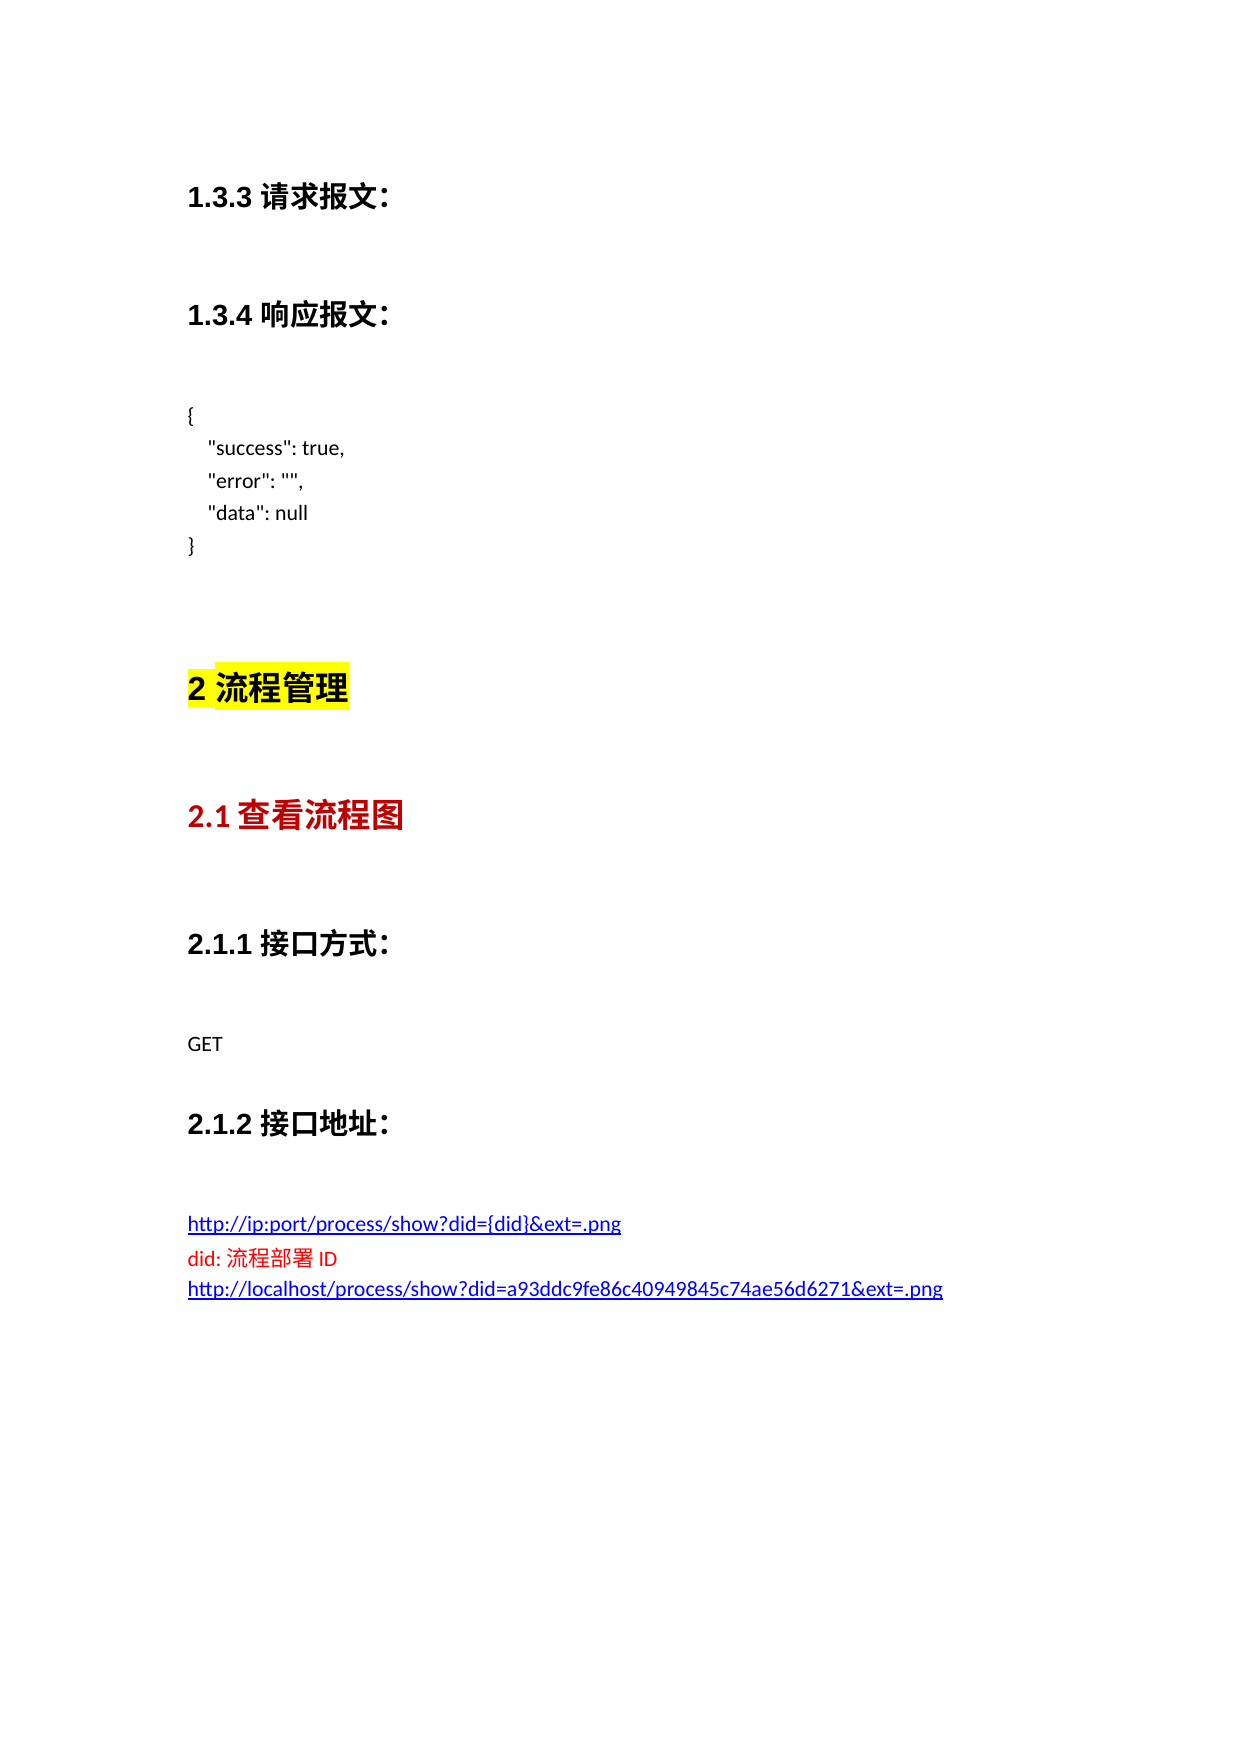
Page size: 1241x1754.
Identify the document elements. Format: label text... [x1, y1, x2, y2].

text GET [187, 1027, 1053, 1060]
text http://ip:port/process/show?did={did}&ext=.png [187, 1208, 1053, 1240]
subtitle 1.3.3 请求报文： [187, 162, 1053, 227]
text "data": null [187, 496, 1053, 529]
subtitle 2.1.2 接口地址： [187, 1089, 1053, 1154]
text } [187, 529, 1053, 561]
text did: 流程部署ID [187, 1240, 1053, 1273]
text { [187, 399, 1053, 431]
subtitle 1.3.4 响应报文： [187, 280, 1053, 345]
text "error": "", [187, 464, 1053, 496]
text "success": true, [187, 431, 1053, 464]
text http://localhost/process/show?did=a93ddc9fe86c40949845c74ae56d6271&ext=.png [187, 1273, 1053, 1305]
subtitle 2.1.1 接口方式： [187, 909, 1053, 974]
subtitle 2 流程管理 [187, 653, 1053, 718]
subtitle 2.1 查看流程图 [187, 780, 1053, 845]
